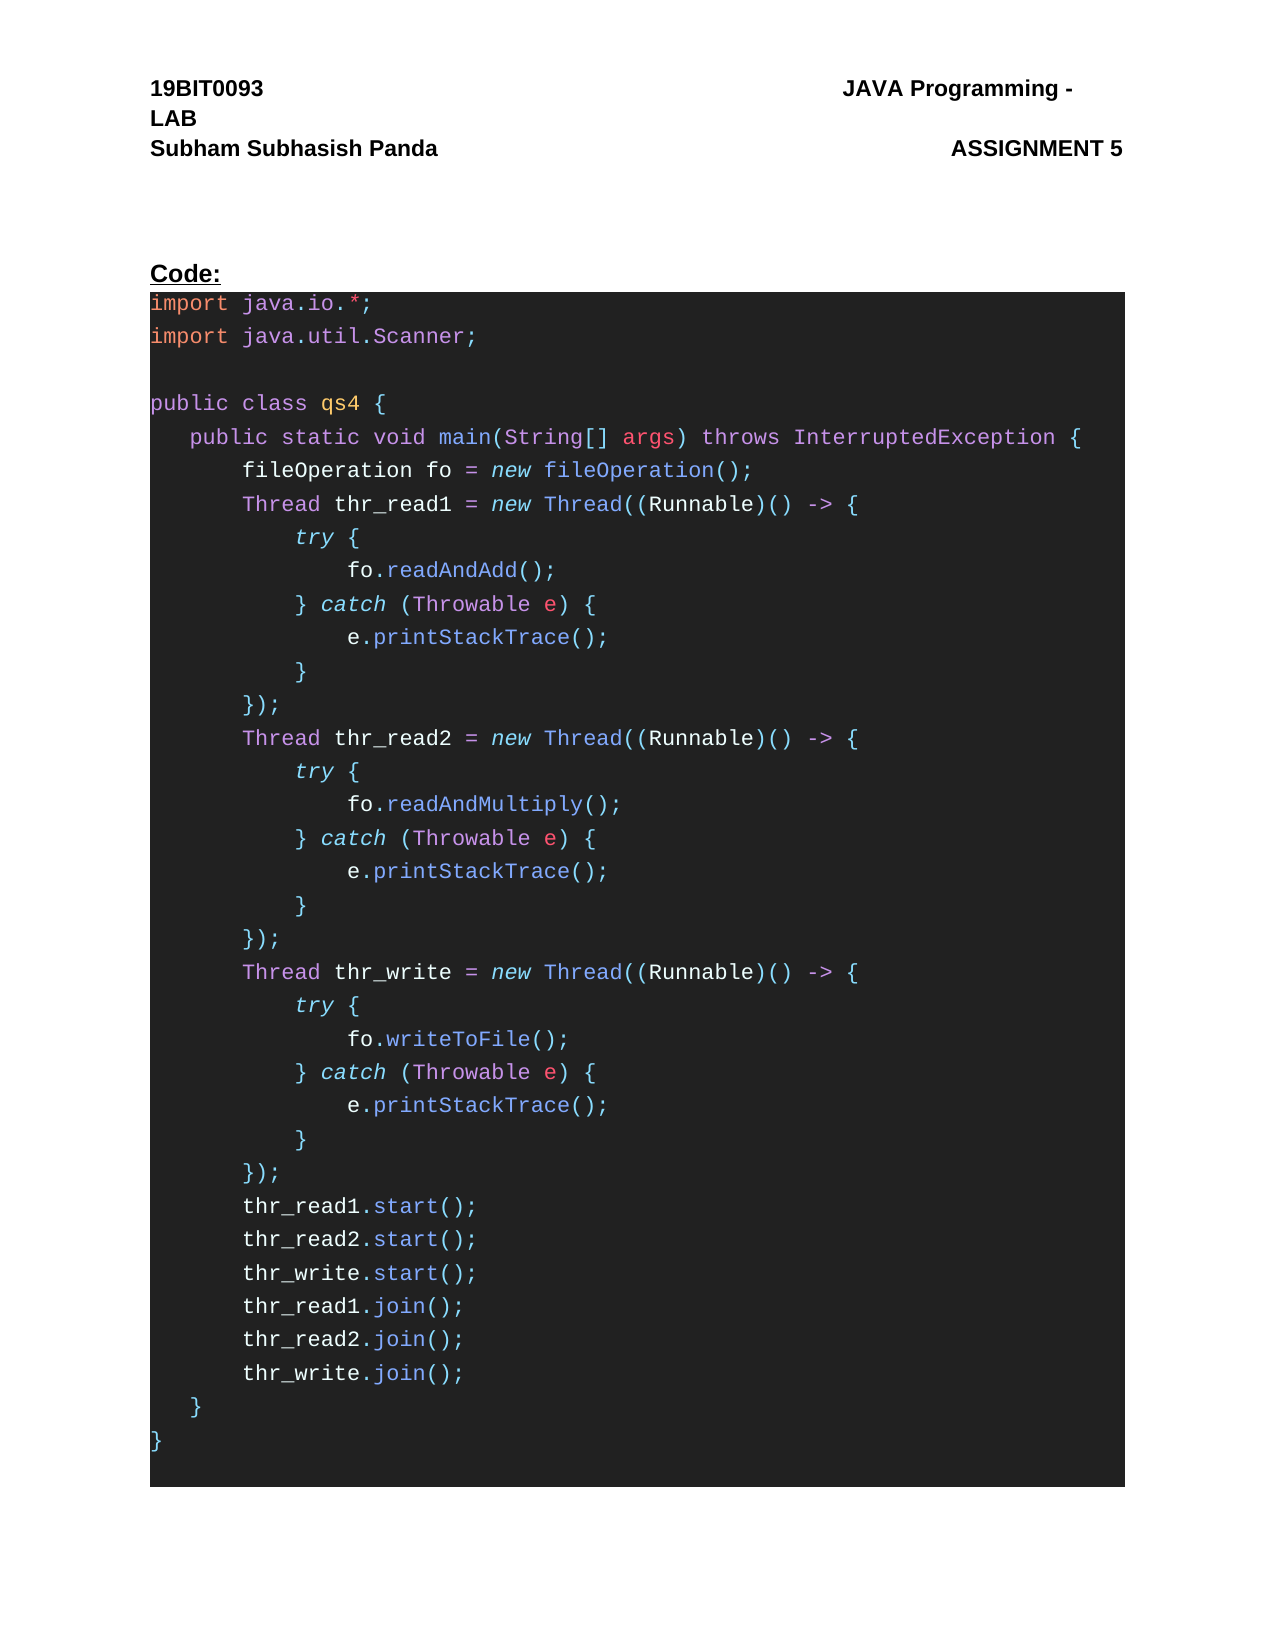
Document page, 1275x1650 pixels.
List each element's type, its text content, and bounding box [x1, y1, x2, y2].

text } catch (Throwable e) { [150, 1061, 1125, 1086]
text } catch (Throwable e) { [150, 593, 1125, 618]
text thr_read2.start(); [150, 1228, 1125, 1253]
text } [150, 660, 1125, 685]
text public class qs4 { [150, 392, 1125, 417]
text thr_read1.start(); [150, 1195, 1125, 1220]
text } catch (Throwable e) { [150, 827, 1125, 852]
text fo.writeToFile(); [150, 1028, 1125, 1052]
text import java.util.Scanner; [150, 326, 1125, 350]
text Thread thr_write = new Thread((Runnable)() -> { [150, 961, 1125, 986]
text import java.io.*; [150, 292, 1125, 317]
text }); [150, 693, 1125, 718]
text Thread thr_read1 = new Thread((Runnable)() -> { [150, 493, 1125, 517]
text Code: [150, 259, 1125, 288]
text e.printStackTrace(); [150, 626, 1125, 651]
text } [150, 1128, 1125, 1153]
text fileOperation fo = new fileOperation(); [150, 459, 1125, 484]
text fo.readAndAdd(); [150, 559, 1125, 584]
text Thread thr_read2 = new Thread((Runnable)() -> { [150, 727, 1125, 752]
text } [150, 894, 1125, 919]
text thr_write.join(); [150, 1362, 1125, 1387]
text } [150, 1429, 1125, 1454]
text fo.readAndMultiply(); [150, 794, 1125, 818]
text thr_write.start(); [150, 1262, 1125, 1287]
text try { [150, 994, 1125, 1019]
text thr_read1.join(); [150, 1295, 1125, 1320]
text try { [150, 526, 1125, 551]
text e.printStackTrace(); [150, 861, 1125, 885]
text } [150, 1396, 1125, 1420]
text try { [150, 760, 1125, 785]
text e.printStackTrace(); [150, 1094, 1125, 1119]
text }); [150, 927, 1125, 952]
text }); [150, 1161, 1125, 1186]
text public static void main(String[] args) throws InterruptedException { [150, 426, 1125, 451]
text thr_read2.join(); [150, 1329, 1125, 1353]
